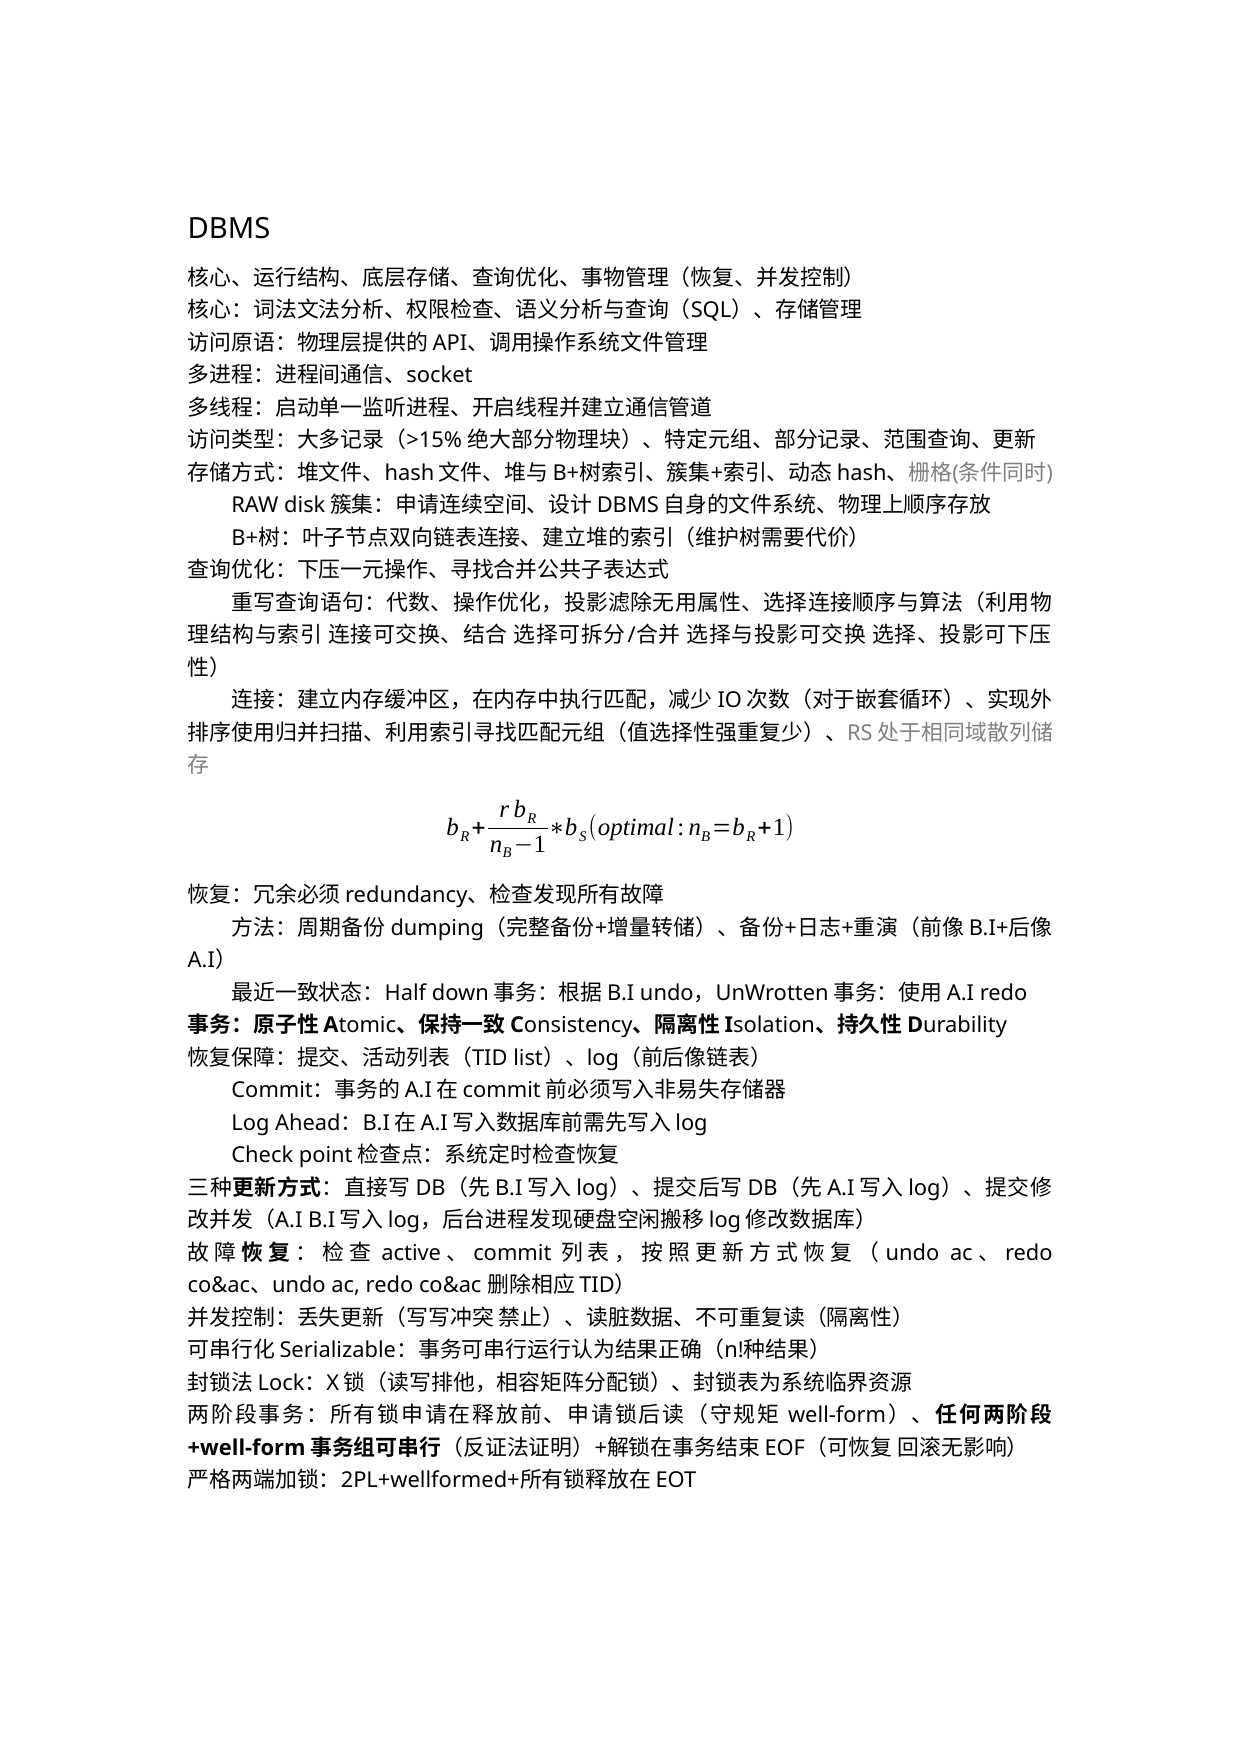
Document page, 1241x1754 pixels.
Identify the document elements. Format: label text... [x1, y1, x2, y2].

text RAW disk簇集：申请连续空间、设计DBMS自身的文件系统、物理上顺序存放 [187, 487, 1053, 519]
text 两阶段事务：所有锁申请在释放前、申请锁后读（守规矩well-form）、任何两阶段+well-form事务组可串行（反证法证明）+解锁在事务结束EOF（可恢复 回滚无影响） [187, 1397, 1053, 1462]
text 核心：词法文法分析、权限检查、语义分析与查询（SQL）、存储管理 [187, 292, 1053, 324]
text Log Ahead：B.I在A.I写入数据库前需先写入log [187, 1104, 1053, 1137]
text 并发控制：丢失更新（写写冲突 禁止）、读脏数据、不可重复读（隔离性） [187, 1299, 1053, 1332]
text 可串行化Serializable：事务可串行运行认为结果正确（n!种结果） [187, 1332, 1053, 1364]
text 故障恢复：检查active、commit列表，按照更新方式恢复（undo ac、redo co&ac、undo ac, redo co&ac 删除相应TID） [187, 1234, 1053, 1299]
text 查询优化：下压一元操作、寻找合并公共子表达式 [187, 552, 1053, 584]
text Commit：事务的A.I在commit前必须写入非易失存储器 [187, 1072, 1053, 1104]
text Check point检查点：系统定时检查恢复 [187, 1137, 1053, 1169]
text 存储方式：堆文件、hash文件、堆与B+树索引、簇集+索引、动态hash、栅格(条件同时) [187, 454, 1053, 487]
text 核心、运行结构、底层存储、查询优化、事物管理（恢复、并发控制） [187, 259, 1053, 292]
text 三种更新方式：直接写DB（先B.I写入log）、提交后写DB（先A.I写入log）、提交修改并发（A.I B.I写入log，后台进程发现硬盘空闲搬移log修改数据库） [187, 1169, 1053, 1234]
text 访问类型：大多记录（>15% 绝大部分物理块）、特定元组、部分记录、范围查询、更新 [187, 422, 1053, 454]
text 连接：建立内存缓冲区，在内存中执行匹配，减少IO次数（对于嵌套循环）、实现外排序使用归并扫描、利用索引寻找匹配元组（值选择性强重复少）、RS处于相同域散列储存 [187, 682, 1053, 779]
text B+树：叶子节点双向链表连接、建立堆的索引（维护树需要代价） [187, 519, 1053, 552]
text 重写查询语句：代数、操作优化，投影滤除无用属性、选择连接顺序与算法（利用物理结构与索引 连接可交换、结合 选择可拆分/合并 选择与投影可交换 选择、投影可下压性） [187, 584, 1053, 682]
text 多进程：进程间通信、socket [187, 357, 1053, 389]
text 最近一致状态：Half down事务：根据B.I undo，UnWrotten事务：使用A.I redo [187, 974, 1053, 1007]
text 事务：原子性Atomic、保持一致Consistency、隔离性Isolation、持久性Durability [187, 1007, 1053, 1039]
text 方法：周期备份dumping（完整备份+增量转储）、备份+日志+重演（前像B.I+后像A.I） [187, 909, 1053, 974]
text 严格两端加锁：2PL+wellformed+所有锁释放在EOT [187, 1462, 1053, 1494]
text 恢复保障：提交、活动列表（TID list）、log（前后像链表） [187, 1039, 1053, 1072]
text 多线程：启动单一监听进程、开启线程并建立通信管道 [187, 389, 1053, 422]
text 封锁法Lock：X锁（读写排他，相容矩阵分配锁）、封锁表为系统临界资源 [187, 1364, 1053, 1397]
text DBMS [187, 194, 1053, 259]
text 访问原语：物理层提供的API、调用操作系统文件管理 [187, 324, 1053, 357]
text 恢复：冗余必须redundancy、检查发现所有故障 [187, 877, 1053, 909]
